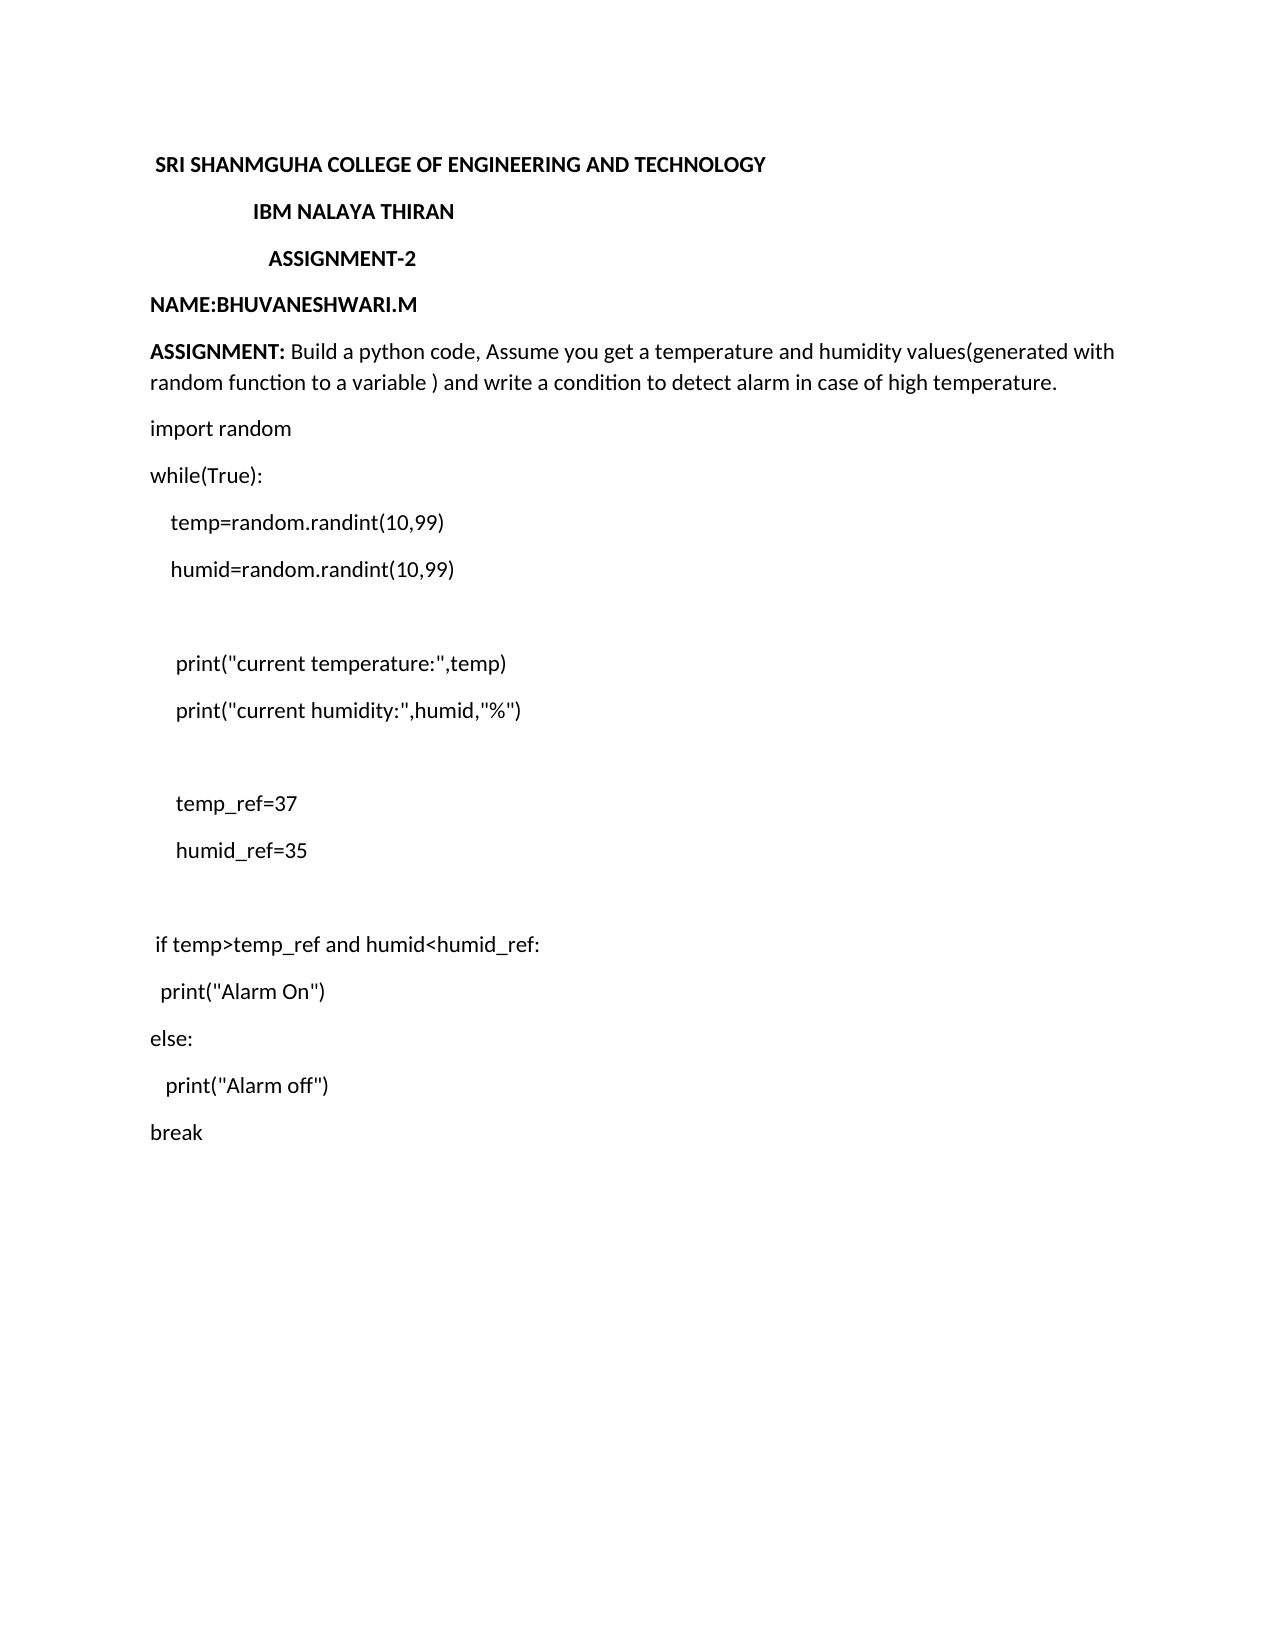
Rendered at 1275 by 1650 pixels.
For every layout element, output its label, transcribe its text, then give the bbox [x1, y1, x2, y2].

text print("current temperature:",temp) [150, 649, 1125, 677]
text if temp>temp_ref and humid<humid_ref: [150, 930, 1125, 958]
text temp_ref=37 [150, 789, 1125, 818]
text NAME:BHUVANESHWARI.M [150, 291, 1125, 319]
text humid_ref=35 [150, 836, 1125, 864]
text print("Alarm On") [150, 977, 1125, 1005]
text ASSIGNMENT-2 [150, 244, 1125, 272]
text while(True): [150, 461, 1125, 489]
text print("Alarm off") [150, 1071, 1125, 1099]
text humid=random.randint(10,99) [150, 555, 1125, 583]
text IBM NALAYA THIRAN [150, 197, 1125, 225]
text import random [150, 414, 1125, 443]
text ASSIGNMENT: Build a python code, Assume you get a temperature and humidity values(generated with random function to a variable ) and write a condition to detect alarm in case of high temperature. [150, 337, 1125, 396]
text temp=random.randint(10,99) [150, 508, 1125, 536]
text else: [150, 1024, 1125, 1052]
text print("current humidity:",humid,"%") [150, 696, 1125, 724]
text break [150, 1118, 1125, 1146]
text SRI SHANMGUHA COLLEGE OF ENGINEERING AND TECHNOLOGY [150, 150, 1125, 178]
